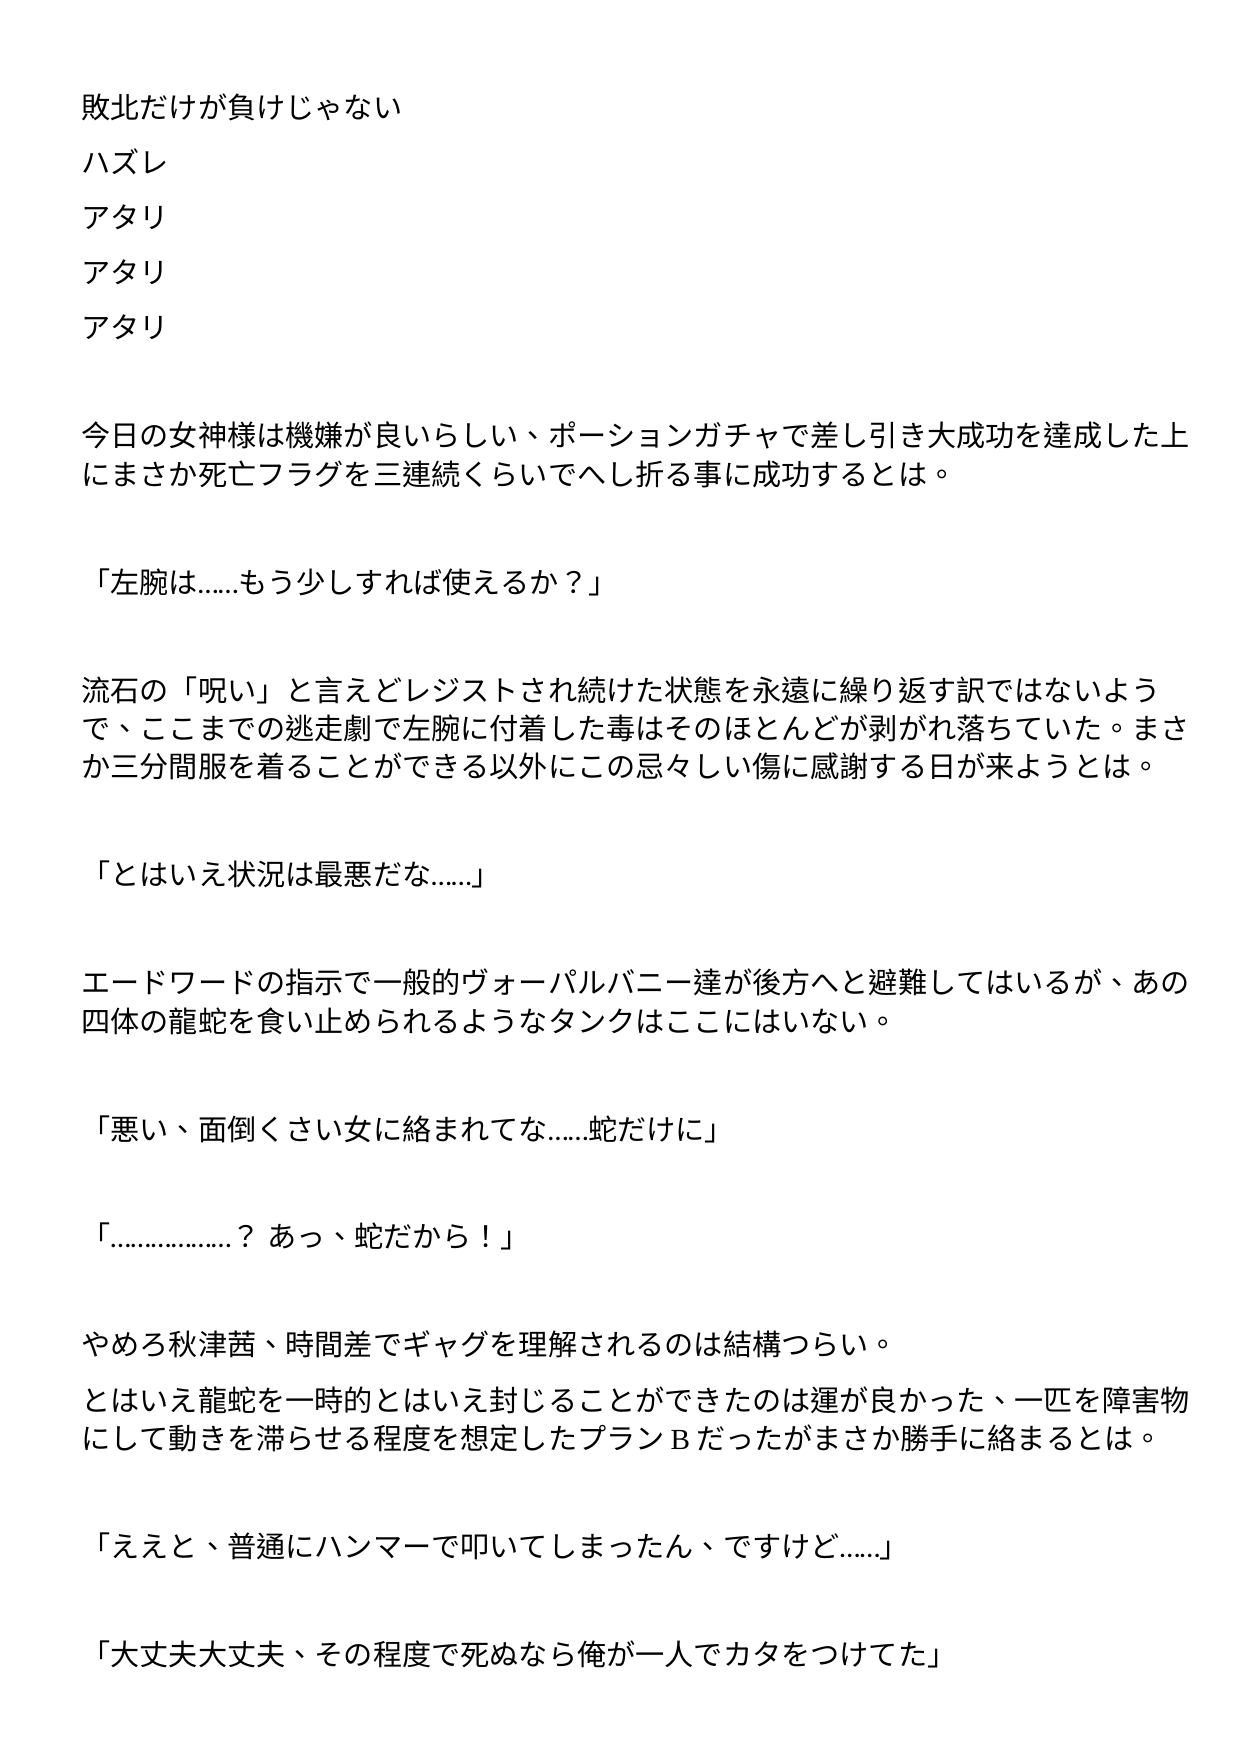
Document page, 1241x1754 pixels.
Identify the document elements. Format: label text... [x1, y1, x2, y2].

text 「とはいえ状況は最悪だな……」 [81, 857, 1215, 893]
text 今日の女神様は機嫌が良いらしい、ポーションガチャで差し引き大成功を達成した上にまさか死亡フラグを三連続くらいでへし折る事に成功するとは。 [81, 418, 1215, 492]
text 「左腕は……もう少しすれば使えるか？」 [81, 565, 1215, 600]
text 「………………？ あっ、蛇だから！」 [81, 1219, 1215, 1255]
text 「大丈夫大丈夫、その程度で死ぬなら俺が一人でカタをつけてた」 [81, 1637, 1215, 1672]
text アタリ [81, 255, 1215, 291]
text アタリ [81, 200, 1215, 236]
text 「ええと、普通にハンマーで叩いてしまったん、ですけど……」 [81, 1529, 1215, 1564]
text 「悪い、面倒くさい女に絡まれてな……蛇だけに」 [81, 1112, 1215, 1147]
text 敗北だけが負けじゃない [81, 90, 1215, 126]
text とはいえ龍蛇を一時的とはいえ封じることができたのは運が良かった、一匹を障害物にして動きを滞らせる程度を想定したプランBだったがまさか勝手に絡まるとは。 [81, 1383, 1215, 1457]
text やめろ秋津茜、時間差でギャグを理解されるのは結構つらい。 [81, 1327, 1215, 1363]
text エードワードの指示で一般的ヴォーパルバニー達が後方へと避難してはいるが、あの四体の龍蛇を食い止められるようなタンクはここにはいない。 [81, 965, 1215, 1039]
text 流石の「呪い」と言えどレジストされ続けた状態を永遠に繰り返す訳ではないようで、ここまでの逃走劇で左腕に付着した毒はそのほとんどが剥がれ落ちていた。まさか三分間服を着ることができる以外にこの忌々しい傷に感謝する日が来ようとは。 [81, 673, 1215, 785]
text アタリ [81, 310, 1215, 346]
text ハズレ [81, 145, 1215, 181]
